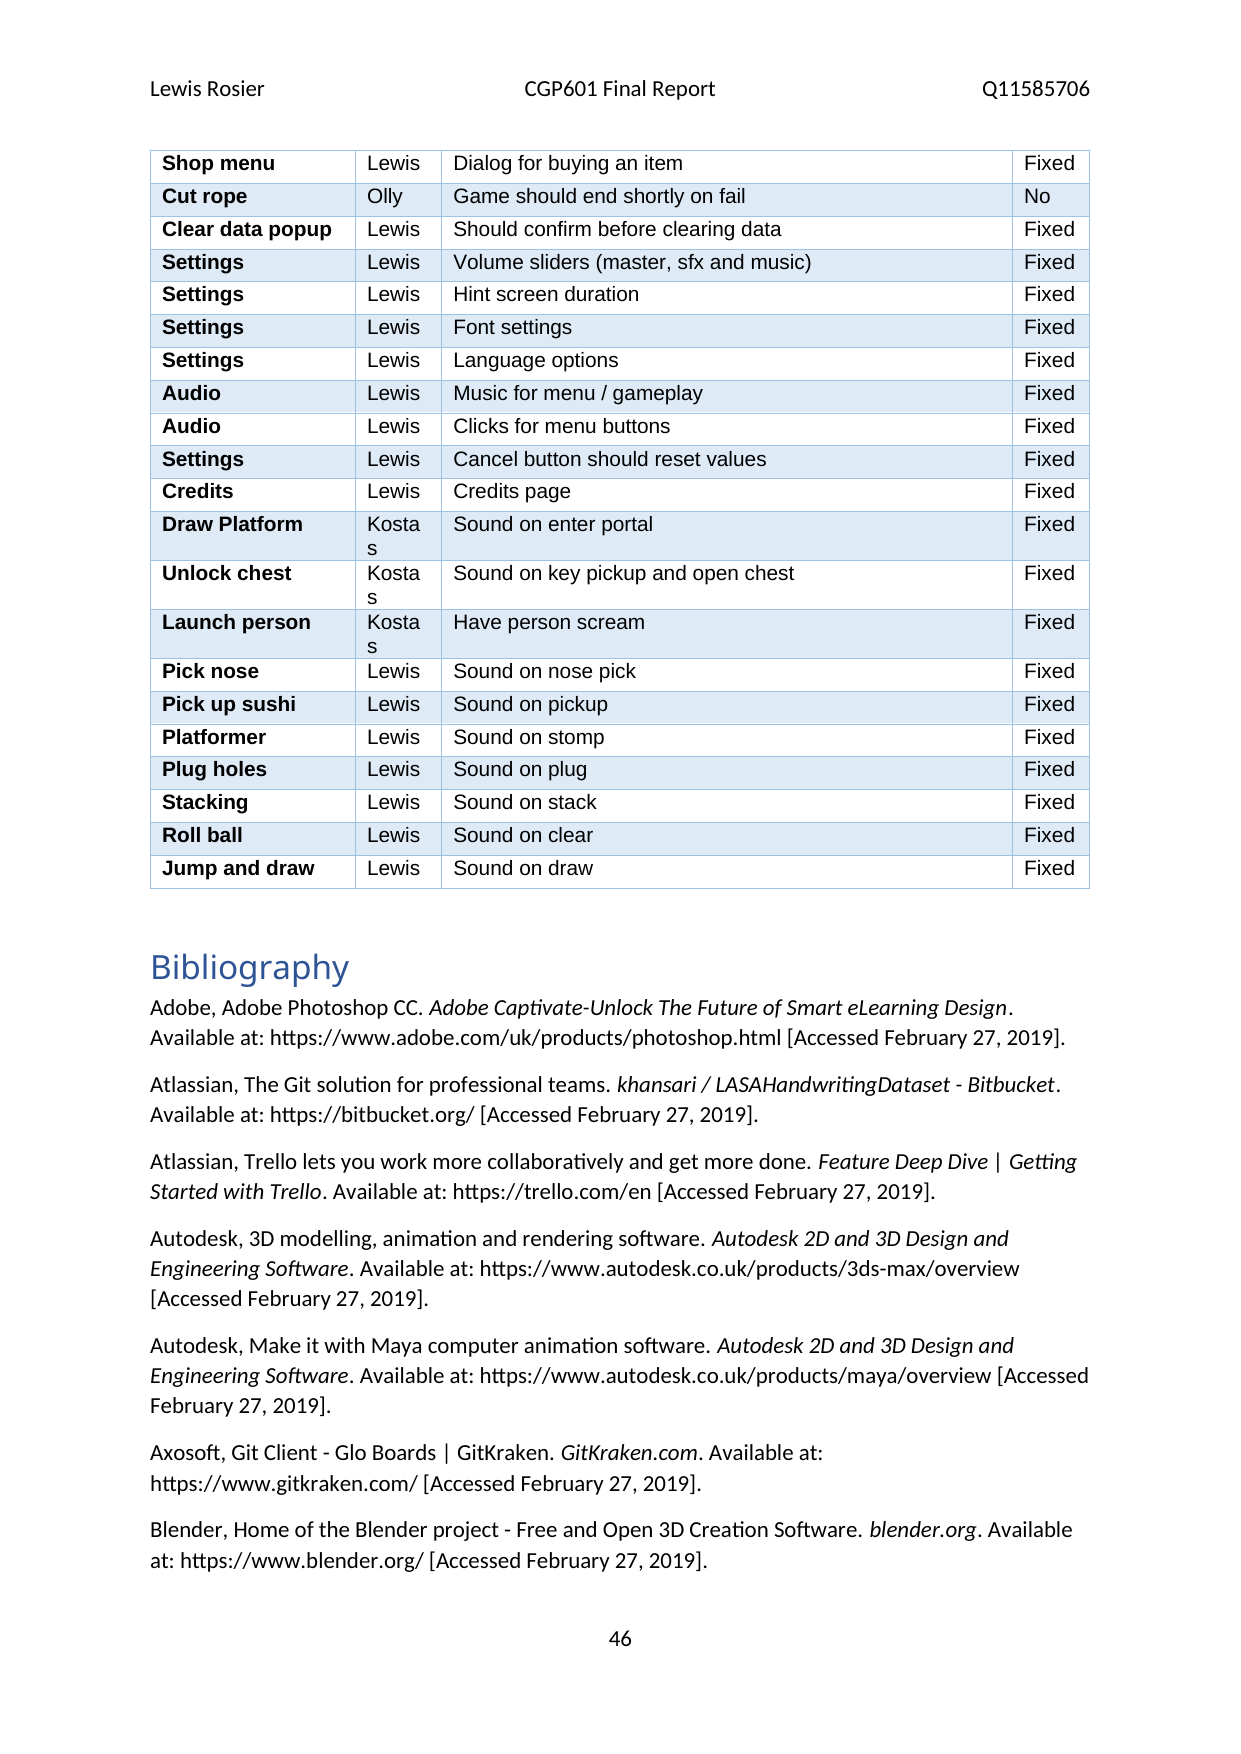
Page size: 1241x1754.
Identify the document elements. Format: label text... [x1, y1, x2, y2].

table_cell Lewis [356, 315, 441, 347]
table_cell Fixed [1013, 512, 1089, 560]
subtitle Bibliography [150, 944, 1090, 989]
table_cell Lewis [356, 692, 441, 723]
table_cell Hint screen duration [442, 282, 1012, 314]
table_cell Jump and draw [151, 856, 355, 887]
table_cell Fixed [1013, 315, 1089, 347]
table_cell Lewis [356, 856, 441, 887]
table_cell Fixed [1013, 659, 1089, 691]
table_cell Lewis [356, 282, 441, 314]
table_cell Sound on key pickup and open chest [442, 561, 1012, 609]
table_cell No [1013, 184, 1089, 216]
table_cell Roll ball [151, 823, 355, 855]
table_cell Fixed [1013, 282, 1089, 314]
table_cell Game should end shortly on fail [442, 184, 1012, 216]
table_cell Lewis [356, 823, 441, 855]
text Autodesk, Make it with Maya computer animation software. Autodesk 2D and 3D Design and Engineering Software. Available at: https://www.autodesk.co.uk/products/maya/overview [Accessed February 27, 2019]. [150, 1331, 1090, 1420]
table_cell Lewis [356, 217, 441, 248]
text Autodesk, 3D modelling, animation and rendering software. Autodesk 2D and 3D Design and Engineering Software. Available at: https://www.autodesk.co.uk/products/3ds-max/overview [Accessed February 27, 2019]. [150, 1224, 1090, 1312]
table_cell Font settings [442, 315, 1012, 347]
table_cell Fixed [1013, 725, 1089, 756]
table_cell Fixed [1013, 610, 1089, 658]
table_cell Have person scream [442, 610, 1012, 658]
text Atlassian, The Git solution for professional teams. khansari / LASAHandwritingDataset - Bitbucket. Available at: https://bitbucket.org/ [Accessed February 27, 2019]. [150, 1070, 1090, 1128]
table_cell Lewis [356, 479, 441, 511]
table_cell Sound on enter portal [442, 512, 1012, 560]
table_cell Settings [151, 250, 355, 281]
text Axosoft, Git Client - Glo Boards | GitKraken. GitKraken.com. Available at: https://www.gitkraken.com/ [Accessed February 27, 2019]. [150, 1438, 1090, 1497]
table_cell Clicks for menu buttons [442, 414, 1012, 445]
table_cell Fixed [1013, 561, 1089, 609]
table_cell Cancel button should reset values [442, 446, 1012, 478]
table_cell Audio [151, 381, 355, 412]
table_cell Fixed [1013, 757, 1089, 789]
table_cell Cut rope [151, 184, 355, 216]
table_cell Lewis [356, 446, 441, 478]
table_cell Fixed [1013, 250, 1089, 281]
table_cell Settings [151, 446, 355, 478]
table_cell Lewis [356, 348, 441, 380]
table_cell Fixed [1013, 692, 1089, 723]
table_cell Sound on pickup [442, 692, 1012, 723]
table_cell Stacking [151, 790, 355, 822]
table_cell Lewis [356, 659, 441, 691]
table_cell Lewis [356, 790, 441, 822]
table_cell Kostas [356, 561, 441, 609]
table_cell Fixed [1013, 790, 1089, 822]
table_cell Draw Platform [151, 512, 355, 560]
table_cell Sound on clear [442, 823, 1012, 855]
table_cell Clear data popup [151, 217, 355, 248]
table_cell Pick up sushi [151, 692, 355, 723]
table_cell Platformer [151, 725, 355, 756]
table_cell Pick nose [151, 659, 355, 691]
text Adobe, Adobe Photoshop CC. Adobe Captivate-Unlock The Future of Smart eLearning Design. Available at: https://www.adobe.com/uk/products/photoshop.html [Accessed February 27, 2019]. [150, 993, 1090, 1051]
table_cell Settings [151, 282, 355, 314]
table_cell Music for menu / gameplay [442, 381, 1012, 412]
table_cell Kostas [356, 512, 441, 560]
table_cell Should confirm before clearing data [442, 217, 1012, 248]
table_cell Sound on stomp [442, 725, 1012, 756]
table_cell Lewis [356, 250, 441, 281]
table_cell Olly [356, 184, 441, 216]
table_cell Credits [151, 479, 355, 511]
table_cell Launch person [151, 610, 355, 658]
table_cell Unlock chest [151, 561, 355, 609]
table_cell Lewis [356, 757, 441, 789]
table_cell Settings [151, 348, 355, 380]
table_cell Fixed [1013, 217, 1089, 248]
table_cell Fixed [1013, 381, 1089, 412]
table_cell Sound on draw [442, 856, 1012, 887]
table_cell Kostas [356, 610, 441, 658]
table_cell Shop menu [151, 151, 355, 183]
table_cell Fixed [1013, 479, 1089, 511]
table_cell Fixed [1013, 823, 1089, 855]
table_cell Fixed [1013, 151, 1089, 183]
table_cell Settings [151, 315, 355, 347]
table_cell Lewis [356, 725, 441, 756]
table_cell Lewis [356, 414, 441, 445]
table_cell Language options [442, 348, 1012, 380]
table_cell Fixed [1013, 348, 1089, 380]
table_cell Fixed [1013, 856, 1089, 887]
table_cell Lewis [356, 151, 441, 183]
table_cell Audio [151, 414, 355, 445]
table_cell Sound on stack [442, 790, 1012, 822]
table_cell Dialog for buying an item [442, 151, 1012, 183]
table_cell Sound on plug [442, 757, 1012, 789]
text Atlassian, Trello lets you work more collaboratively and get more done. Feature Deep Dive | Getting Started with Trello. Available at: https://trello.com/en [Accessed February 27, 2019]. [150, 1147, 1090, 1205]
table_cell Sound on nose pick [442, 659, 1012, 691]
table_cell Credits page [442, 479, 1012, 511]
text Blender, Home of the Blender project - Free and Open 3D Creation Software. blender.org. Available at: https://www.blender.org/ [Accessed February 27, 2019]. [150, 1516, 1090, 1574]
table_cell Lewis [356, 381, 441, 412]
table_cell Plug holes [151, 757, 355, 789]
table_cell Volume sliders (master, sfx and music) [442, 250, 1012, 281]
table_cell Fixed [1013, 446, 1089, 478]
table_cell Fixed [1013, 414, 1089, 445]
